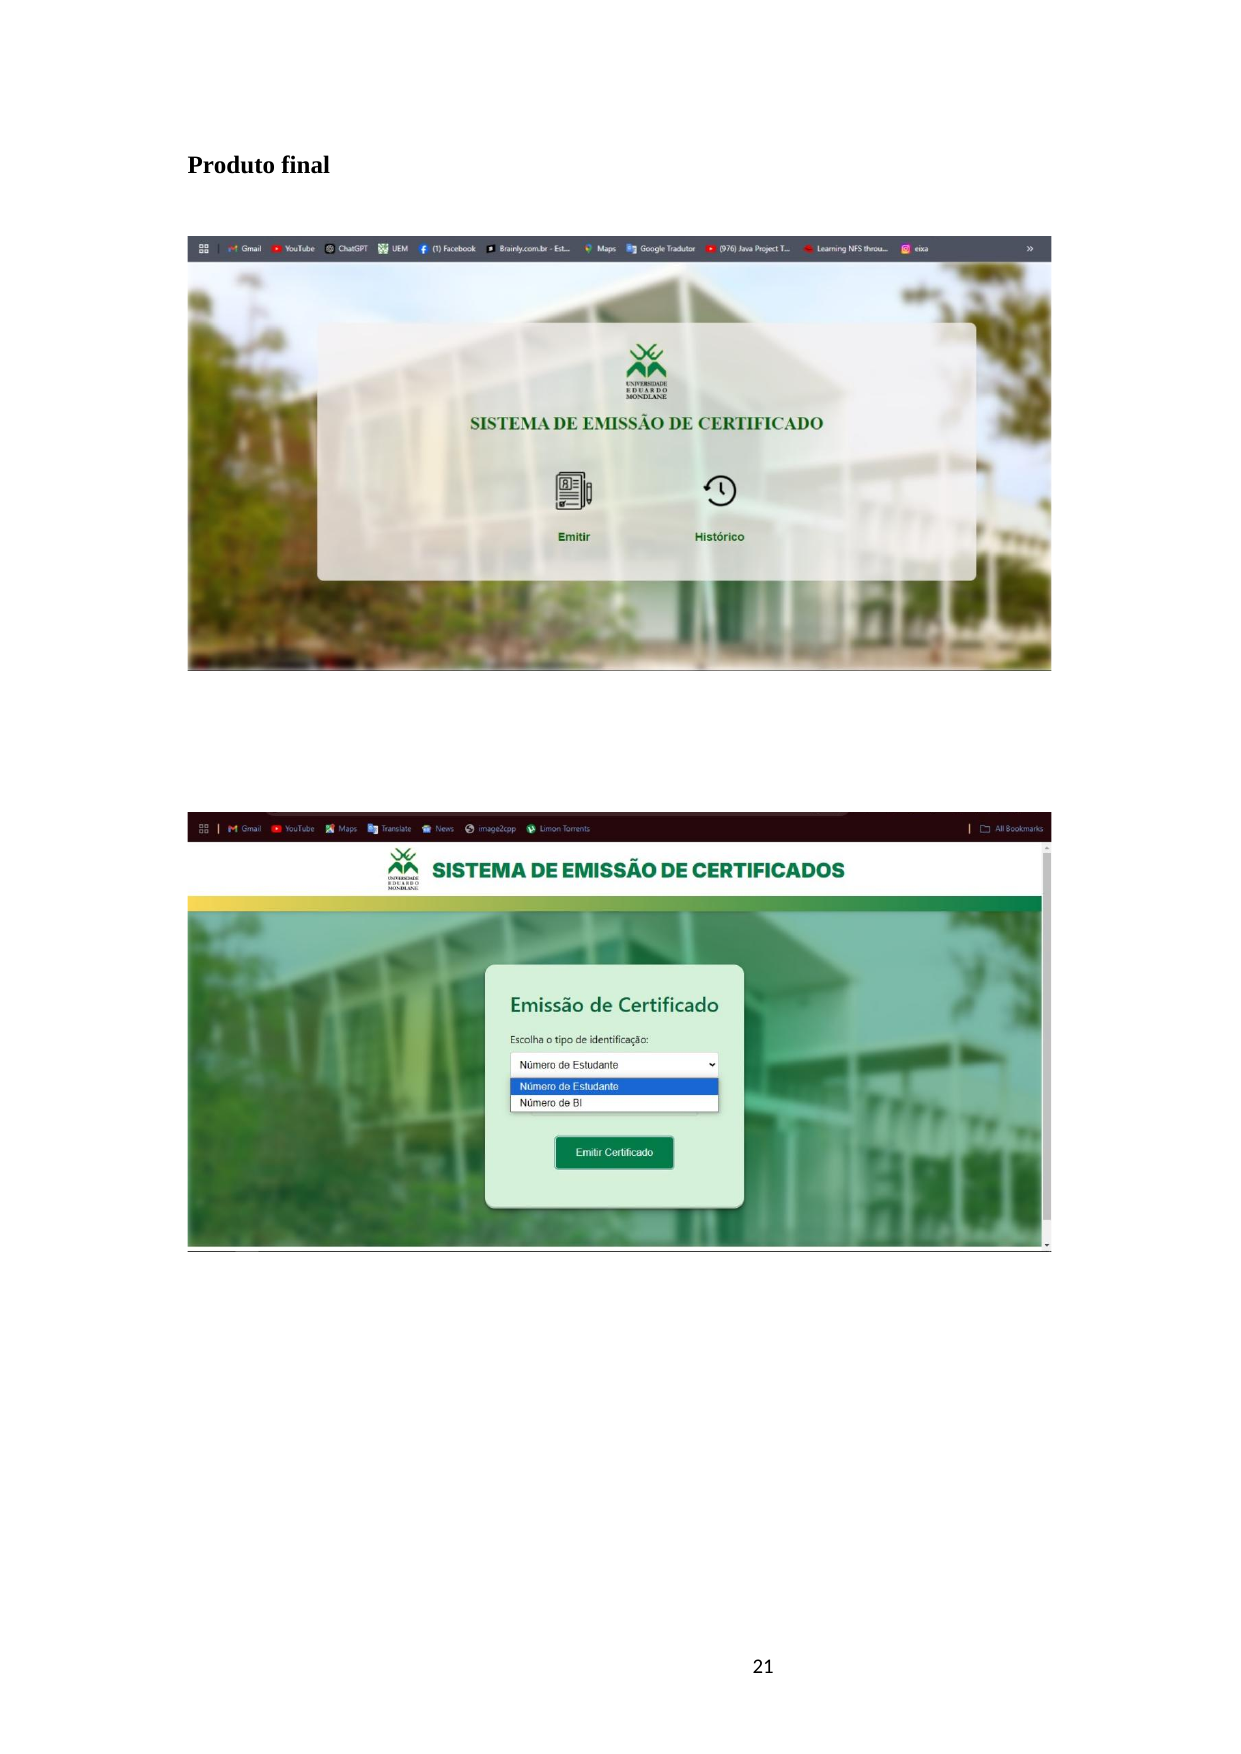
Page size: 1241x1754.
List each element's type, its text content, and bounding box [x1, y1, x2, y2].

list Produto final [187, 150, 1053, 179]
picture [187, 812, 1052, 1252]
picture [187, 236, 1052, 671]
